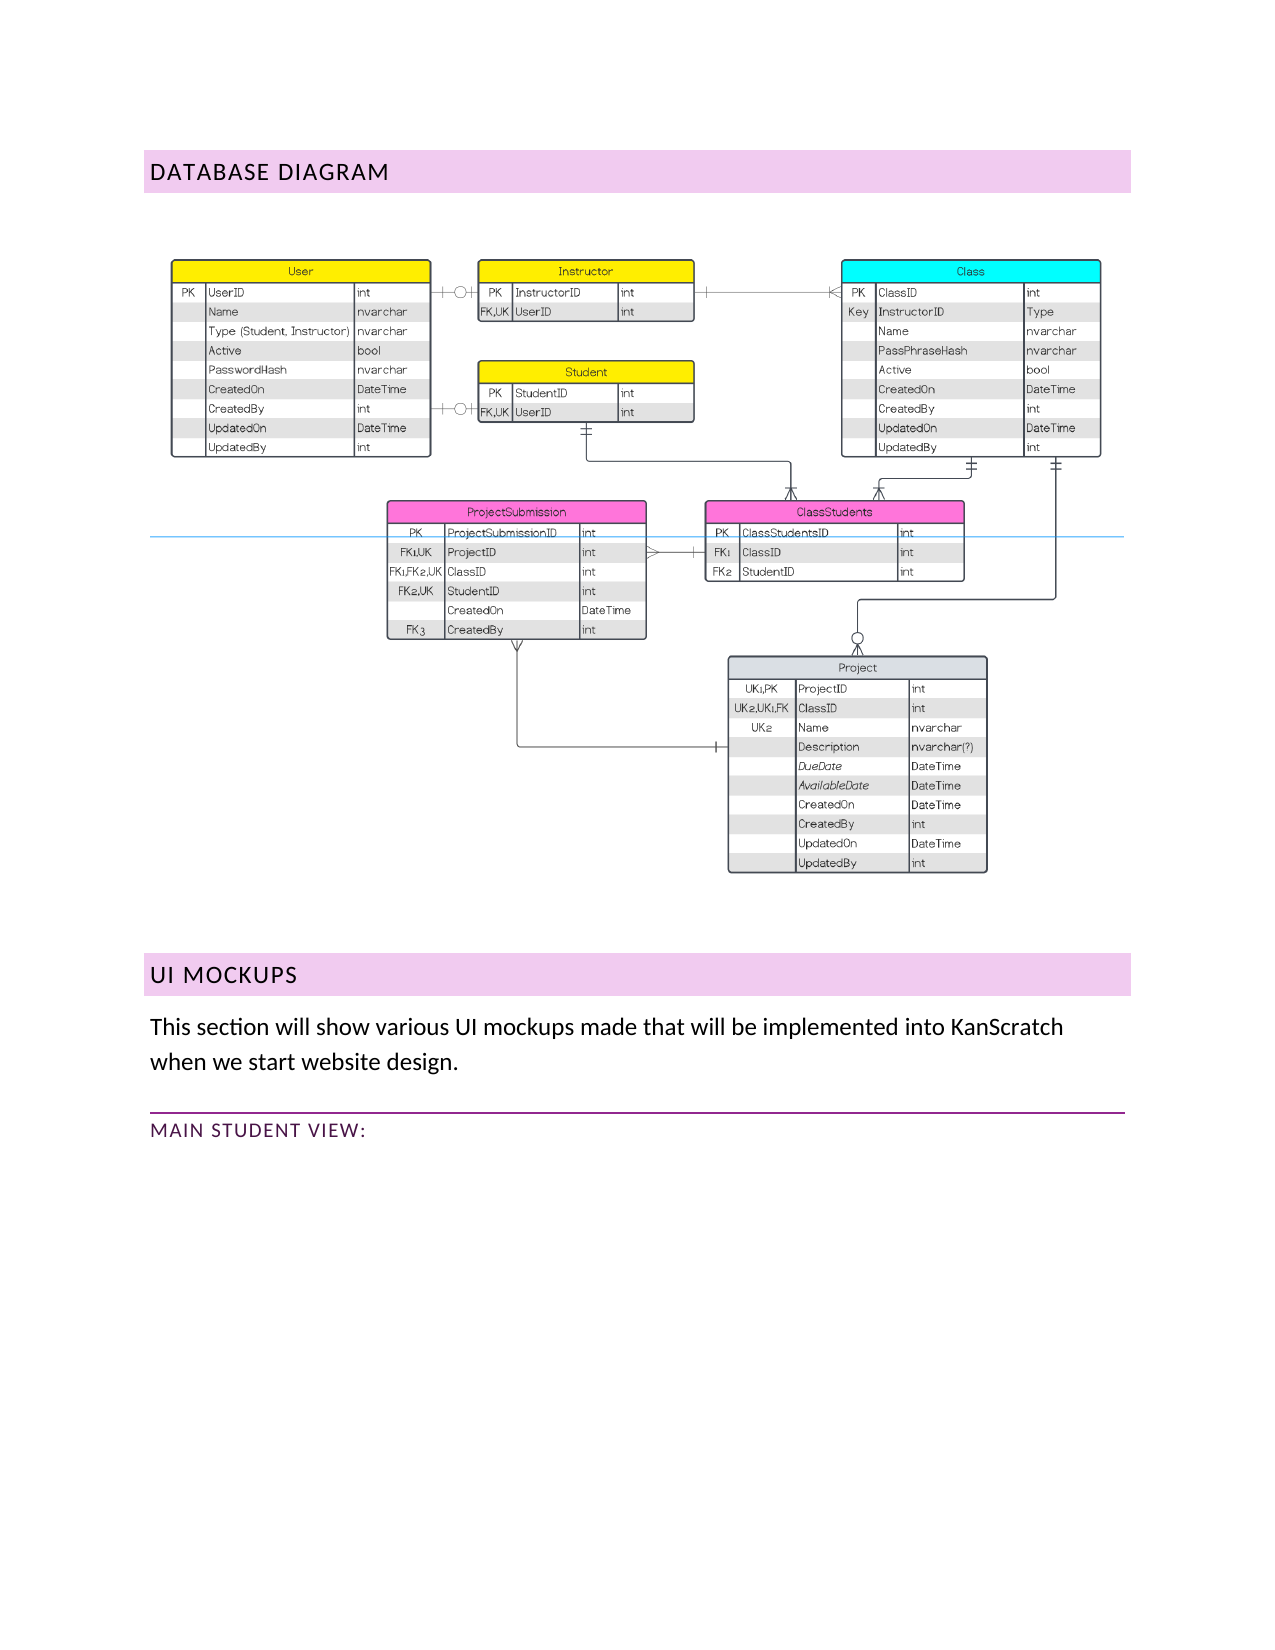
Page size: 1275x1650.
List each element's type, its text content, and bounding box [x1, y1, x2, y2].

subtitle UI Mockups [150, 959, 1125, 989]
subtitle Main Student view: [150, 1114, 1125, 1143]
subtitle Database diagram [150, 156, 1125, 187]
text This section will show various UI mockups made that will be implemented into KanScratch when we start website design. [150, 1011, 1125, 1076]
picture [150, 207, 1124, 929]
